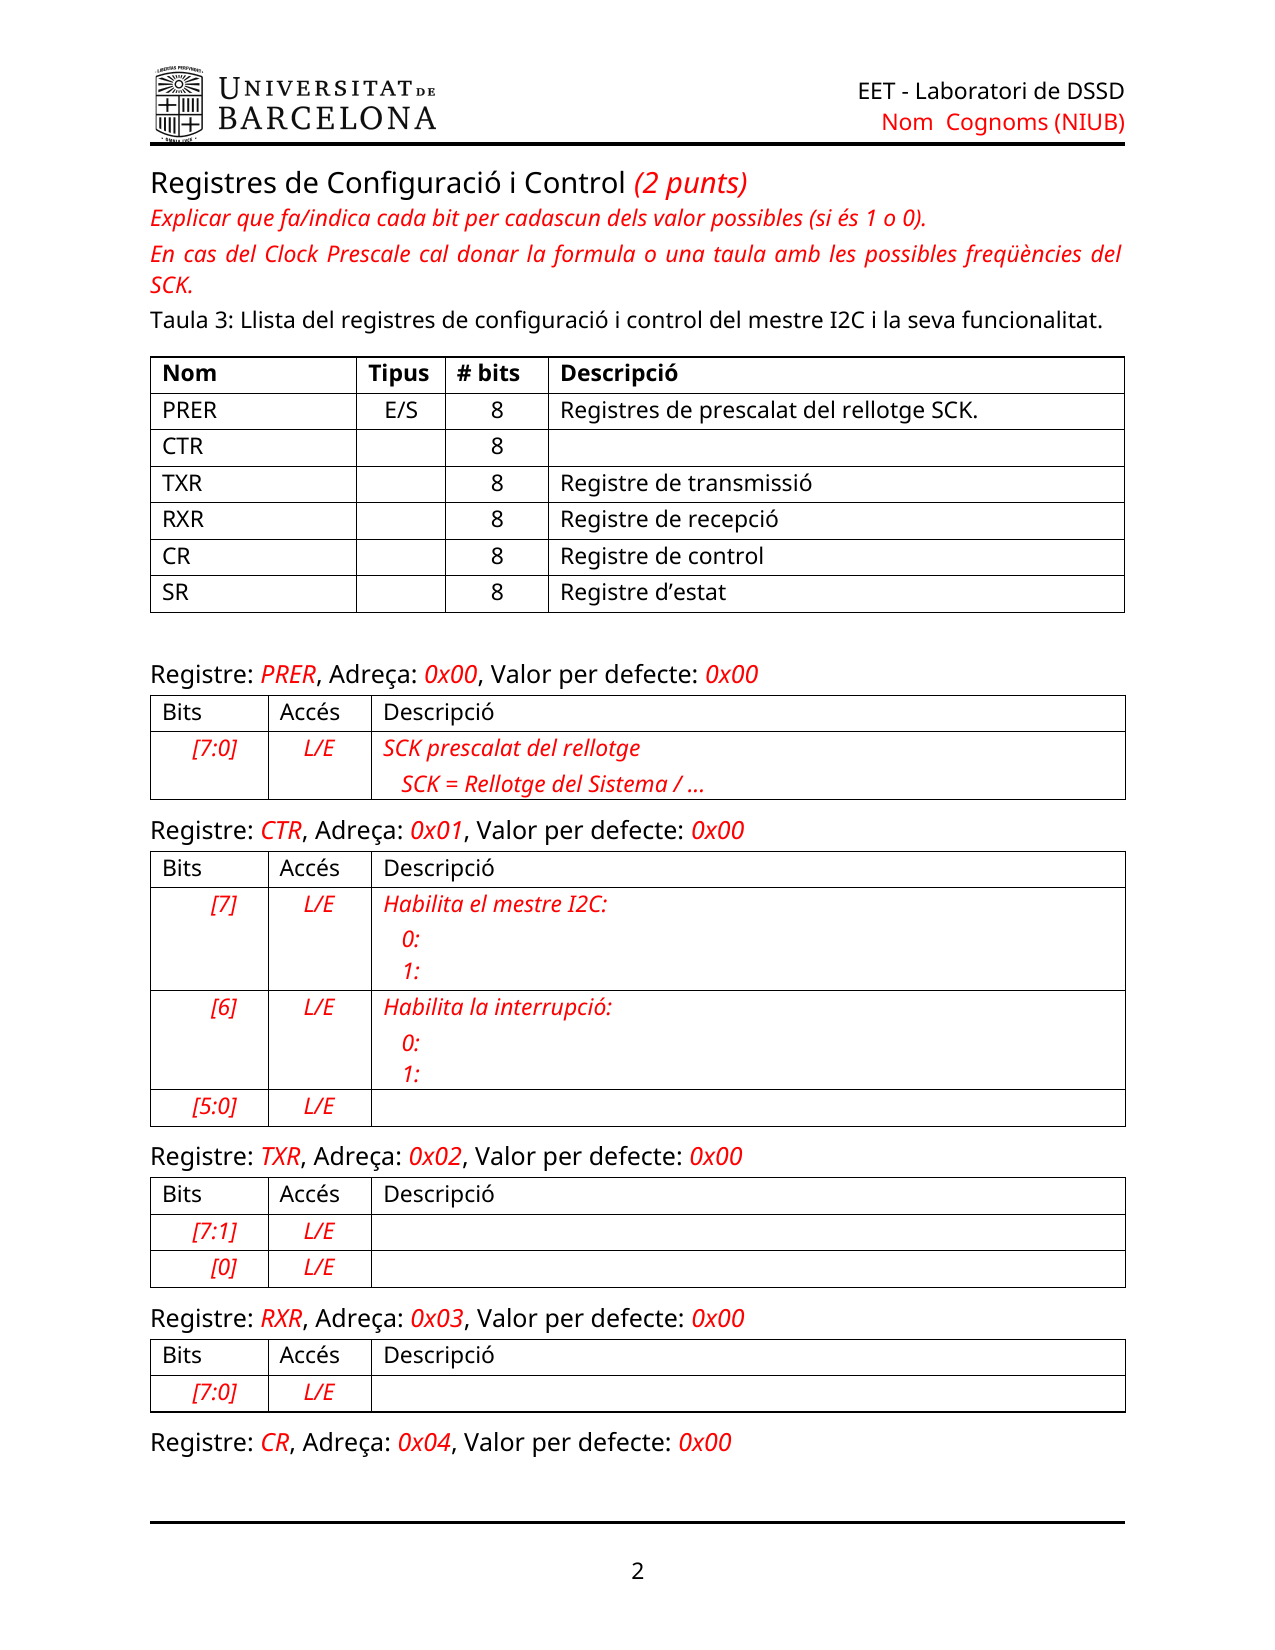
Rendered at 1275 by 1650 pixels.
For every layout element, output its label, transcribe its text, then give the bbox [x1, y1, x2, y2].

table_cell 8 [446, 394, 548, 429]
table_header Accés [269, 1340, 371, 1375]
table_cell L/E [269, 1090, 371, 1126]
table_header Bits [151, 1178, 268, 1214]
table_cell PRER [151, 394, 356, 429]
subtitle Registre: PRER, Adreça: 0x00, Valor per defecte: 0x00 [150, 656, 1125, 690]
table_cell [357, 576, 445, 612]
table_cell [6] [151, 991, 268, 1089]
table_cell [357, 540, 445, 575]
table_cell L/E [269, 1376, 371, 1411]
table_cell Registre de recepció [549, 503, 1124, 539]
table_header Bits [151, 852, 268, 887]
text En cas del Clock Prescale cal donar la formula o una taula amb les possibles freqüències del SCK. [150, 238, 1125, 300]
table_cell [372, 1090, 1125, 1126]
table_header Accés [269, 852, 371, 887]
table_cell [372, 1376, 1125, 1411]
table_cell [0] [151, 1251, 268, 1287]
subtitle Registre: CTR, Adreça: 0x01, Valor per defecte: 0x00 [150, 812, 1125, 846]
table_cell [5:0] [151, 1090, 268, 1126]
table_cell E/S [357, 394, 445, 429]
table_cell 8 [446, 503, 548, 539]
table_cell Registres de prescalat del rellotge SCK. [549, 394, 1124, 429]
table_cell 8 [446, 430, 548, 466]
table_cell L/E [269, 732, 371, 799]
table_header Descripció [372, 852, 1125, 887]
table_cell Habilita la interrupció: 0: 1: [372, 991, 1125, 1089]
table_cell [549, 430, 1124, 466]
table_cell [357, 503, 445, 539]
picture [155, 66, 436, 142]
table_cell SR [151, 576, 356, 612]
table_header Bits [151, 696, 268, 731]
subtitle Registre: CR, Adreça: 0x04, Valor per defecte: 0x00 [150, 1425, 1125, 1459]
table_header Bits [151, 1340, 268, 1375]
table_header Descripció [372, 696, 1125, 731]
table_cell SCK prescalat del rellotge SCK = Rellotge del Sistema / ... [372, 732, 1125, 799]
table_cell L/E [269, 1215, 371, 1250]
table_cell Registre de transmissió [549, 467, 1124, 502]
table_cell CTR [151, 430, 356, 466]
table_cell [7:1] [151, 1215, 268, 1250]
table_header Descripció [372, 1340, 1125, 1375]
table_header Tipus [357, 358, 445, 393]
text Explicar que fa/indica cada bit per cadascun dels valor possibles (si és 1 o 0). [150, 202, 1125, 233]
table_cell Registre de control [549, 540, 1124, 575]
table_cell [7:0] [151, 732, 268, 799]
table_cell L/E [269, 888, 371, 990]
table_header Descripció [372, 1178, 1125, 1214]
table_cell TXR [151, 467, 356, 502]
subtitle Registre: RXR, Adreça: 0x03, Valor per defecte: 0x00 [150, 1300, 1125, 1334]
table_cell [7:0] [151, 1376, 268, 1411]
table_cell RXR [151, 503, 356, 539]
table_cell [372, 1215, 1125, 1250]
table_cell 8 [446, 576, 548, 612]
table_cell CR [151, 540, 356, 575]
text Taula 3: Llista del registres de configuració i control del mestre I2C i la seva funcionalitat. [150, 304, 1125, 336]
table_header # bits [446, 358, 548, 393]
subtitle Registre: TXR, Adreça: 0x02, Valor per defecte: 0x00 [150, 1139, 1125, 1173]
subtitle Registres de Configuració i Control (2 punts) [150, 162, 1125, 202]
table_cell Registre d’estat [549, 576, 1124, 612]
table_cell [357, 430, 445, 466]
table_cell [372, 1251, 1125, 1287]
table_cell L/E [269, 1251, 371, 1287]
table_header Nom [151, 358, 356, 393]
table_cell L/E [269, 991, 371, 1089]
table_header Accés [269, 696, 371, 731]
table_cell 8 [446, 540, 548, 575]
table_cell [357, 467, 445, 502]
table_cell 8 [446, 467, 548, 502]
table_cell [7] [151, 888, 268, 990]
table_header Accés [269, 1178, 371, 1214]
table_header Descripció [549, 358, 1124, 393]
table_cell Habilita el mestre I2C: 0: 1: [372, 888, 1125, 990]
